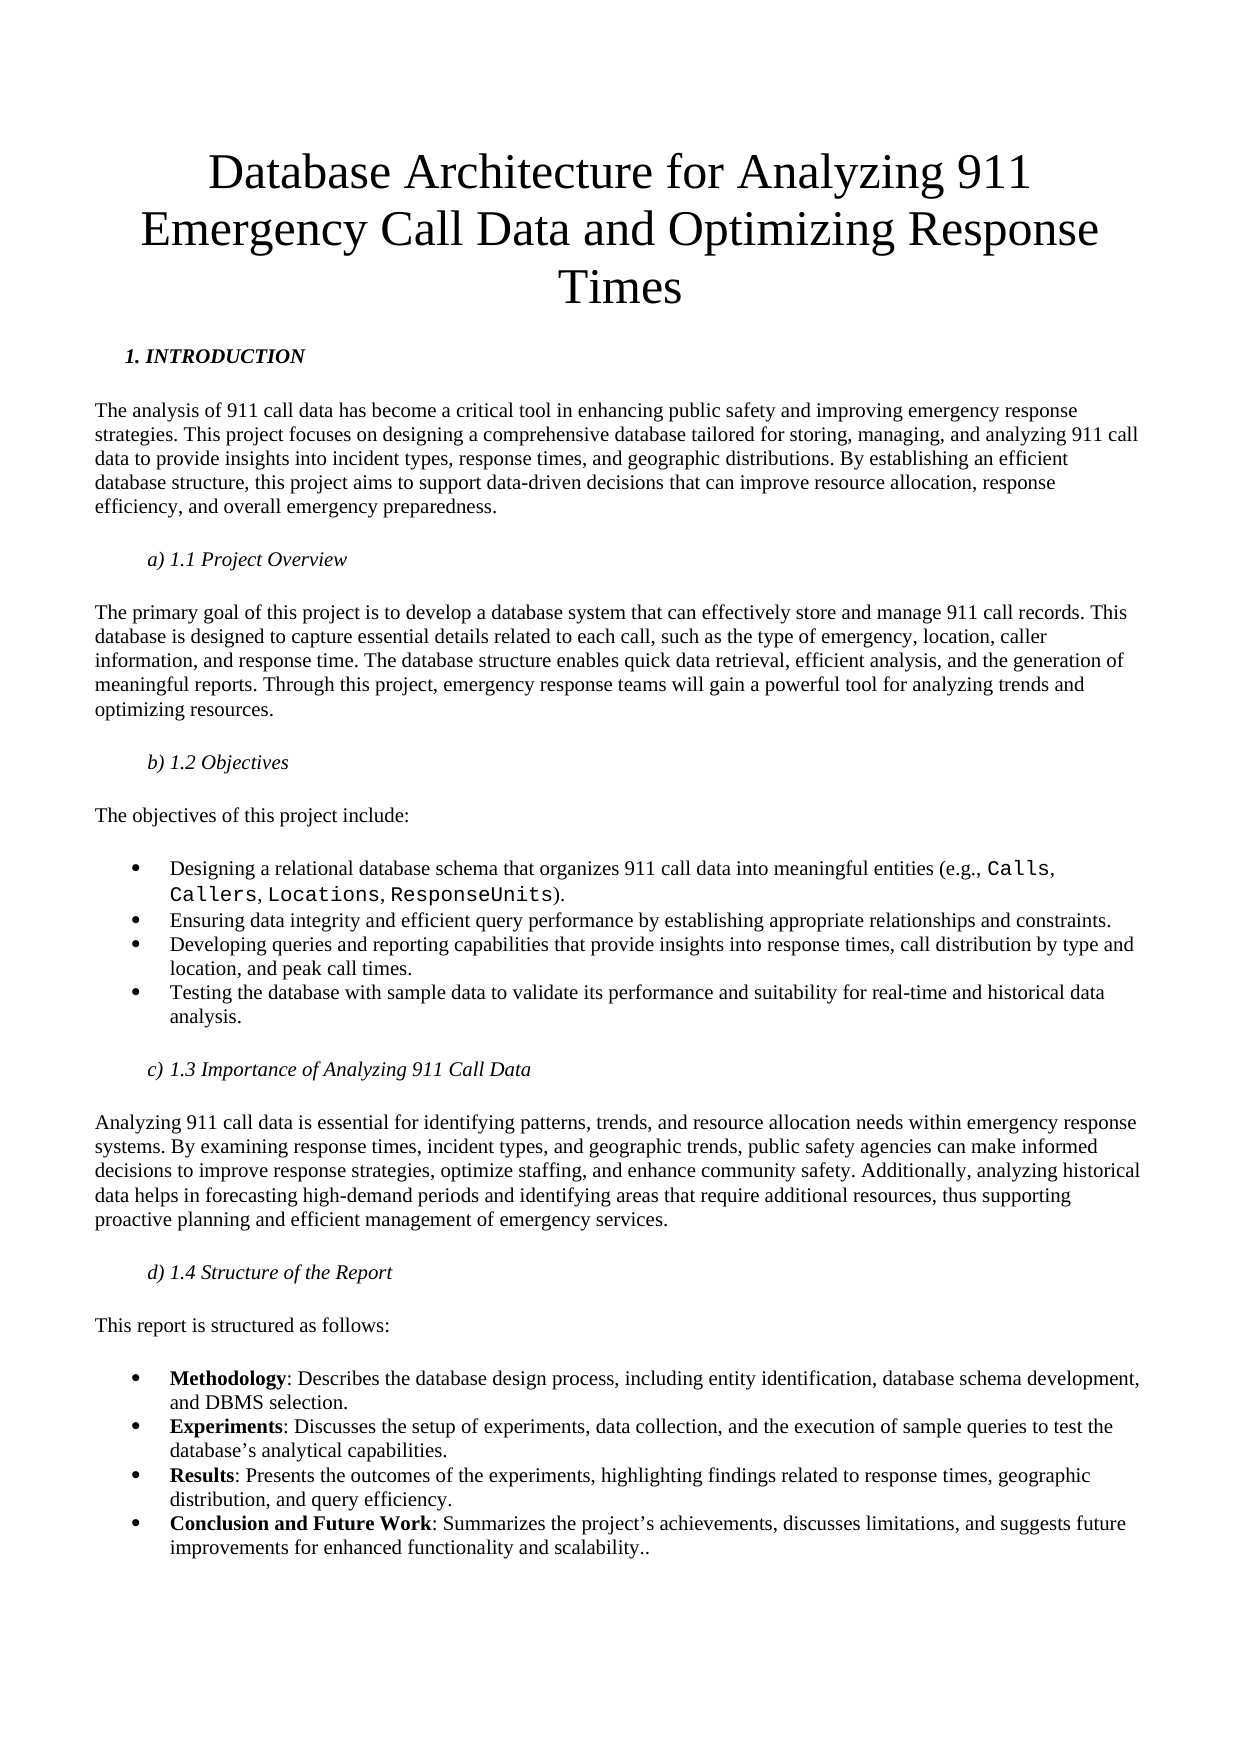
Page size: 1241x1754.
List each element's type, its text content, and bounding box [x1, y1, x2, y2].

text The analysis of 911 call data has become a critical tool in enhancing public safety and improving emergency response strategies. This project focuses on designing a comprehensive database tailored for storing, managing, and analyzing 911 call data to provide insights into incident types, response times, and geographic distributions. By establishing an efficient database structure, this project aims to support data-driven decisions that can improve resource allocation, response efficiency, and overall emergency preparedness. [94, 397, 1146, 518]
title Database Architecture for Analyzing 911 Emergency Call Data and Optimizing Response Times [94, 142, 1146, 314]
text The primary goal of this project is to develop a database system that can effectively store and manage 911 call records. This database is designed to capture essential details related to each call, such as the type of emergency, location, caller information, and response time. The database structure enables quick data retrieval, efficient analysis, and the generation of meaningful reports. Through this project, emergency response teams will gain a powerful tool for analyzing trends and optimizing resources. [94, 600, 1146, 721]
list Ensuring data integrity and efficient query performance by establishing appropriate relationships and constraints. [132, 908, 1146, 932]
list Methodology: Describes the database design process, including entity identification, database schema development, and DBMS selection. [132, 1366, 1146, 1414]
list Conclusion and Future Work: Summarizes the project’s achievements, discusses limitations, and suggests future improvements for enhanced functionality and scalability.. [132, 1511, 1146, 1559]
list Experiments: Discusses the setup of experiments, data collection, and the execution of sample queries to test the database’s analytical capabilities. [132, 1414, 1146, 1462]
text The objectives of this project include: [94, 803, 1146, 827]
text Analyzing 911 call data is essential for identifying patterns, trends, and resource allocation needs within emergency response systems. By examining response times, incident types, and geographic trends, public safety agencies can make informed decisions to improve response strategies, optimize staffing, and enhance community safety. Additionally, analyzing historical data helps in forecasting high-demand periods and identifying areas that require additional resources, thus supporting proactive planning and efficient management of emergency services. [94, 1110, 1146, 1231]
subtitle 1.2 Objectives [94, 750, 1146, 774]
list Designing a relational database schema that organizes 911 call data into meaningful entities (e.g., Calls, Callers, Locations, ResponseUnits). [132, 856, 1146, 908]
text This report is structured as follows: [94, 1313, 1146, 1337]
list Developing queries and reporting capabilities that provide insights into response times, call distribution by type and location, and peak call times. [132, 932, 1146, 980]
list Testing the database with sample data to validate its performance and suitability for real-time and historical data analysis. [132, 980, 1146, 1028]
subtitle 1.1 Project Overview [94, 547, 1146, 571]
list Results: Presents the outcomes of the experiments, highlighting findings related to response times, geographic distribution, and query efficiency. [132, 1462, 1146, 1511]
subtitle 1.4 Structure of the Report [94, 1260, 1146, 1284]
subtitle 1.3 Importance of Analyzing 911 Call Data [94, 1057, 1146, 1081]
subtitle 1. INTRODUCTION [124, 343, 1146, 368]
